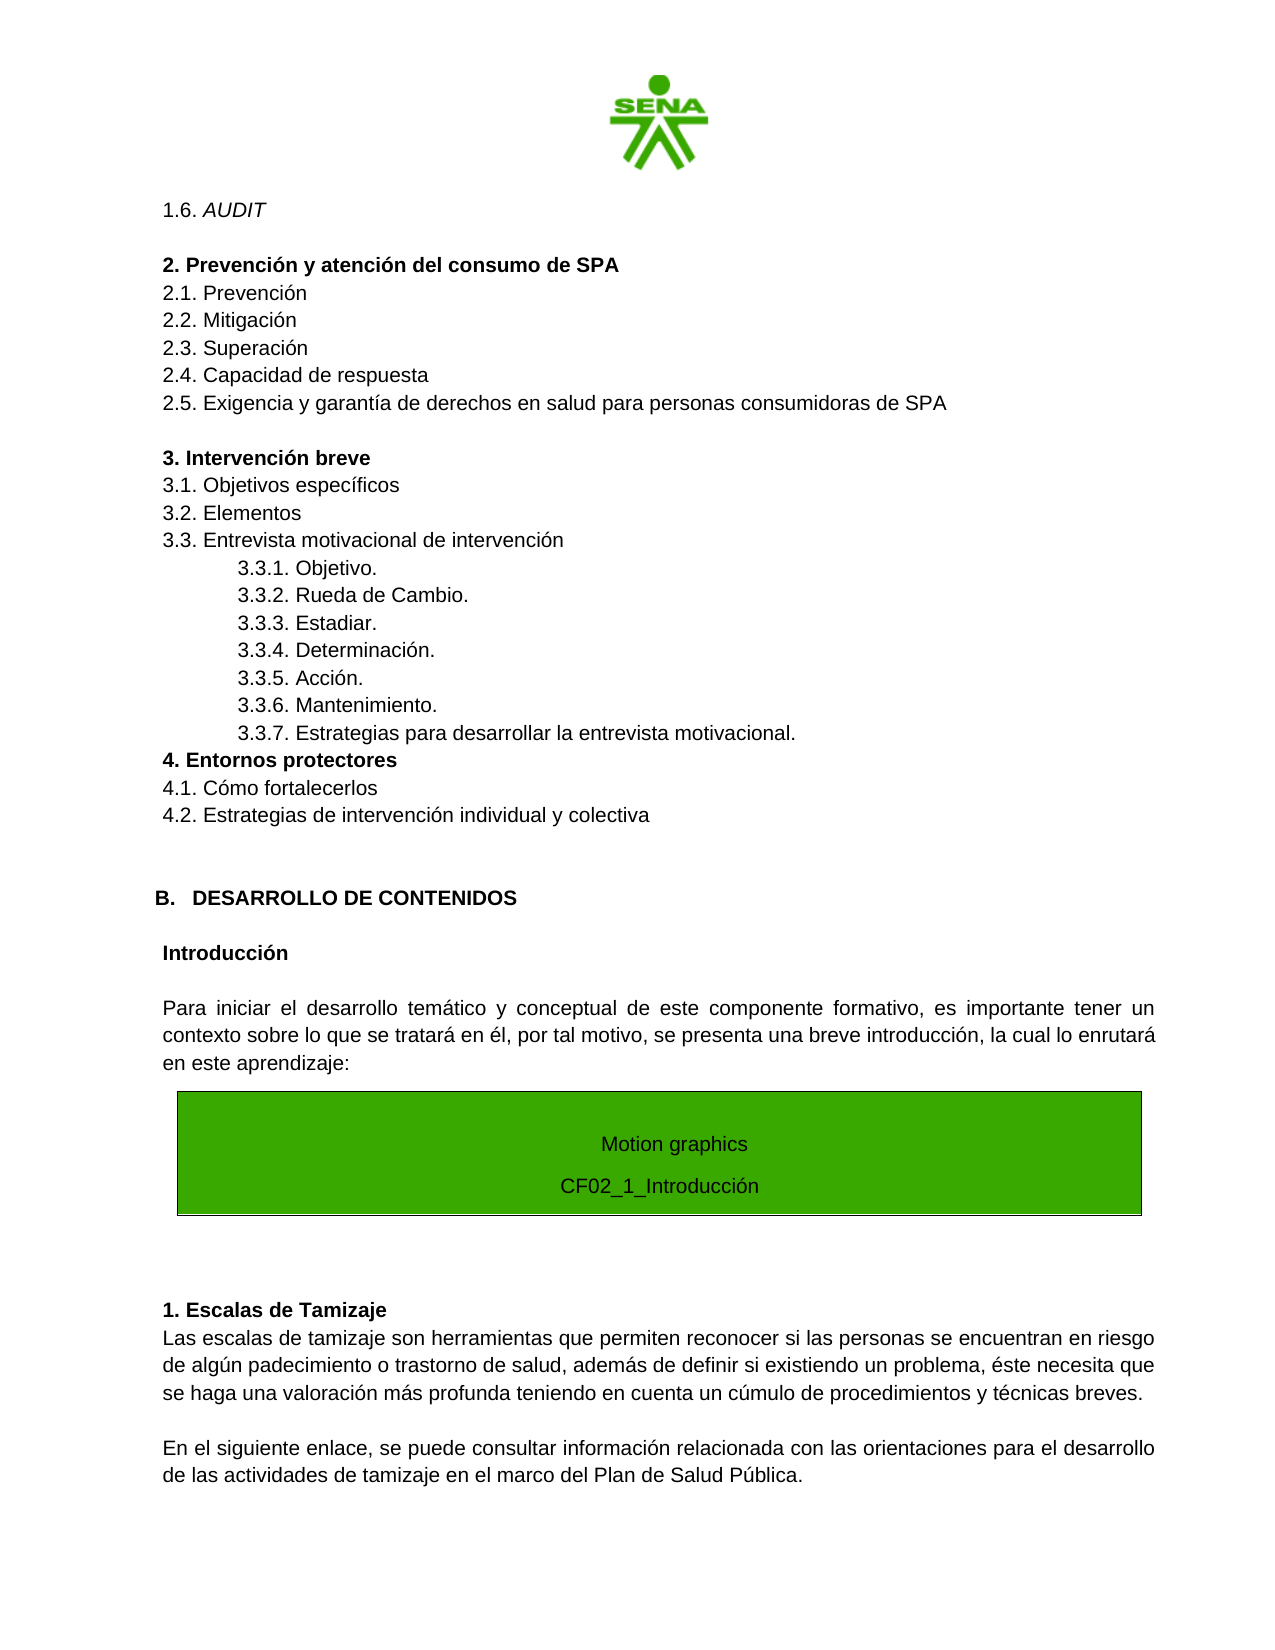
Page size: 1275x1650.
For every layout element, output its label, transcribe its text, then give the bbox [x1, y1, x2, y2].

text 2.2. Mitigación [162, 308, 1157, 332]
text 3.3.6. Mantenimiento. [162, 693, 1157, 717]
text 3.3.3. Estadiar. [162, 611, 1157, 635]
text En el siguiente enlace, se puede consultar información relacionada con las orientaciones para el desarrollo de las actividades de tamizaje en el marco del Plan de Salud Pública. [162, 1436, 1157, 1487]
text 3.3.7. Estrategias para desarrollar la entrevista motivacional. [162, 721, 1157, 745]
text Introducción [162, 941, 1157, 965]
text 3.1. Objetivos específicos [162, 473, 1157, 497]
text 2.5. Exigencia y garantía de derechos en salud para personas consumidoras de SPA [162, 391, 1157, 415]
text 3.3.4. Determinación. [162, 638, 1157, 662]
list DESARROLLO DE CONTENIDOS [154, 886, 1157, 910]
text 1.6. AUDIT [162, 198, 1157, 222]
picture [608, 75, 712, 172]
text 2.4. Capacidad de respuesta [162, 363, 1157, 387]
text 4. Entornos protectores [162, 748, 1157, 772]
text 3.3.2. Rueda de Cambio. [162, 583, 1157, 607]
text Para iniciar el desarrollo temático y conceptual de este componente formativo, es importante tener un contexto sobre lo que se tratará en él, por tal motivo, se presenta una breve introducción, la cual lo enrutará en este aprendizaje: [162, 996, 1157, 1075]
text 3.3. Entrevista motivacional de intervención [162, 528, 1157, 552]
text 2.3. Superación [162, 336, 1157, 360]
text 3. Intervención breve [162, 446, 1157, 470]
text 4.1. Cómo fortalecerlos [162, 776, 1157, 800]
text 4.2. Estrategias de intervención individual y colectiva [162, 803, 1157, 827]
text 1. Escalas de Tamizaje [162, 1298, 1157, 1322]
text 2.1. Prevención [162, 281, 1157, 305]
text 3.2. Elementos [162, 501, 1157, 525]
table_header Motion graphics CF02_1_Introducción [178, 1092, 1141, 1214]
text 2. Prevención y atención del consumo de SPA [162, 253, 1157, 277]
text 3.3.1. Objetivo. [162, 556, 1157, 580]
text Las escalas de tamizaje son herramientas que permiten reconocer si las personas se encuentran en riesgo de algún padecimiento o trastorno de salud, además de definir si existiendo un problema, éste necesita que se haga una valoración más profunda teniendo en cuenta un cúmulo de procedimientos y técnicas breves. [162, 1326, 1157, 1404]
text 3.3.5. Acción. [162, 666, 1157, 690]
